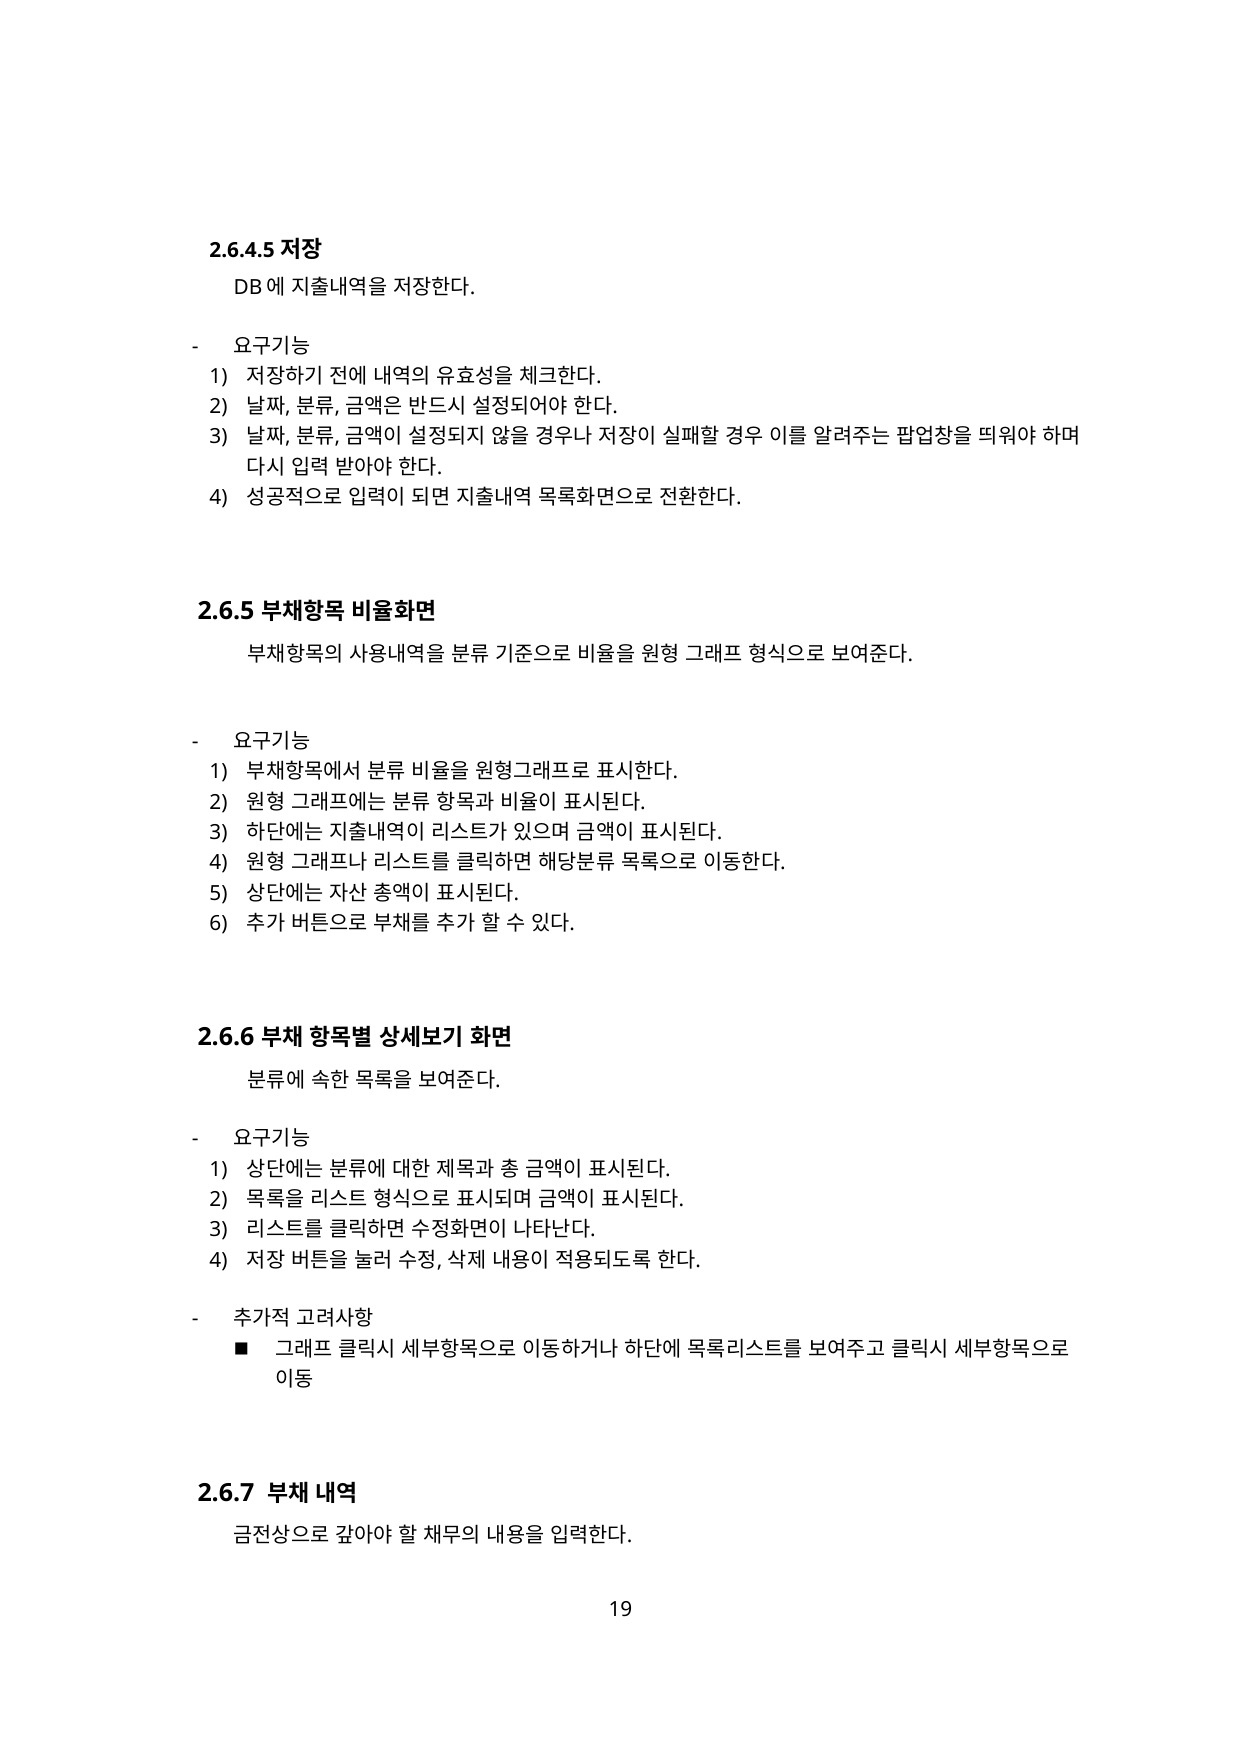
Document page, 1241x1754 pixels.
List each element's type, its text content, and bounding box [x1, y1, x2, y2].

text 부채항목의 사용내역을 분류 기준으로 비율을 원형 그래프 형식으로 보여준다. [233, 637, 1090, 667]
list 요구기능 [192, 329, 1090, 359]
subtitle 부채 항목별 상세보기 화면 [197, 1018, 1090, 1052]
list 요구기능 [192, 724, 1090, 754]
list 요구기능 [192, 1122, 1090, 1152]
text DB에 지출내역을 저장한다. [233, 270, 1090, 300]
list 저장하기 전에 내역의 유효성을 체크한다. [209, 359, 1090, 389]
list 추가적 고려사항 [192, 1302, 1090, 1332]
list 상단에는 분류에 대한 제목과 총 금액이 표시된다. [209, 1152, 1090, 1182]
list 날짜, 분류, 금액이 설정되지 않을 경우나 저장이 실패할 경우 이를 알려주는 팝업창을 띄워야 하며 다시 입력 받아야 한다. [209, 420, 1090, 480]
subtitle 부채항목 비율화면 [197, 593, 1090, 627]
list 하단에는 지출내역이 리스트가 있으며 금액이 표시된다. [209, 815, 1090, 846]
list 날짜, 분류, 금액은 반드시 설정되어야 한다. [209, 389, 1090, 420]
list 리스트를 클릭하면 수정화면이 나타난다. [209, 1212, 1090, 1243]
list 저장 버튼을 눌러 수정, 삭제 내용이 적용되도록 한다. [209, 1243, 1090, 1273]
list 추가 버튼으로 부채를 추가 할 수 있다. [209, 906, 1090, 936]
subtitle 부채 내역 [197, 1474, 1090, 1508]
list 부채항목에서 분류 비율을 원형그래프로 표시한다. [209, 754, 1090, 785]
subtitle 저장 [209, 231, 1090, 264]
text 분류에 속한 목록을 보여준다. [233, 1063, 1090, 1093]
list 상단에는 자산 총액이 표시된다. [209, 876, 1090, 906]
list 성공적으로 입력이 되면 지출내역 목록화면으로 전환한다. [209, 480, 1090, 511]
list 목록을 리스트 형식으로 표시되며 금액이 표시된다. [209, 1182, 1090, 1212]
list 그래프 클릭시 세부항목으로 이동하거나 하단에 목록리스트를 보여주고 클릭시 세부항목으로 이동 [233, 1332, 1090, 1392]
text 금전상으로 갚아야 할 채무의 내용을 입력한다. [233, 1519, 1090, 1549]
list 원형 그래프에는 분류 항목과 비율이 표시된다. [209, 785, 1090, 815]
list 원형 그래프나 리스트를 클릭하면 해당분류 목록으로 이동한다. [209, 846, 1090, 876]
